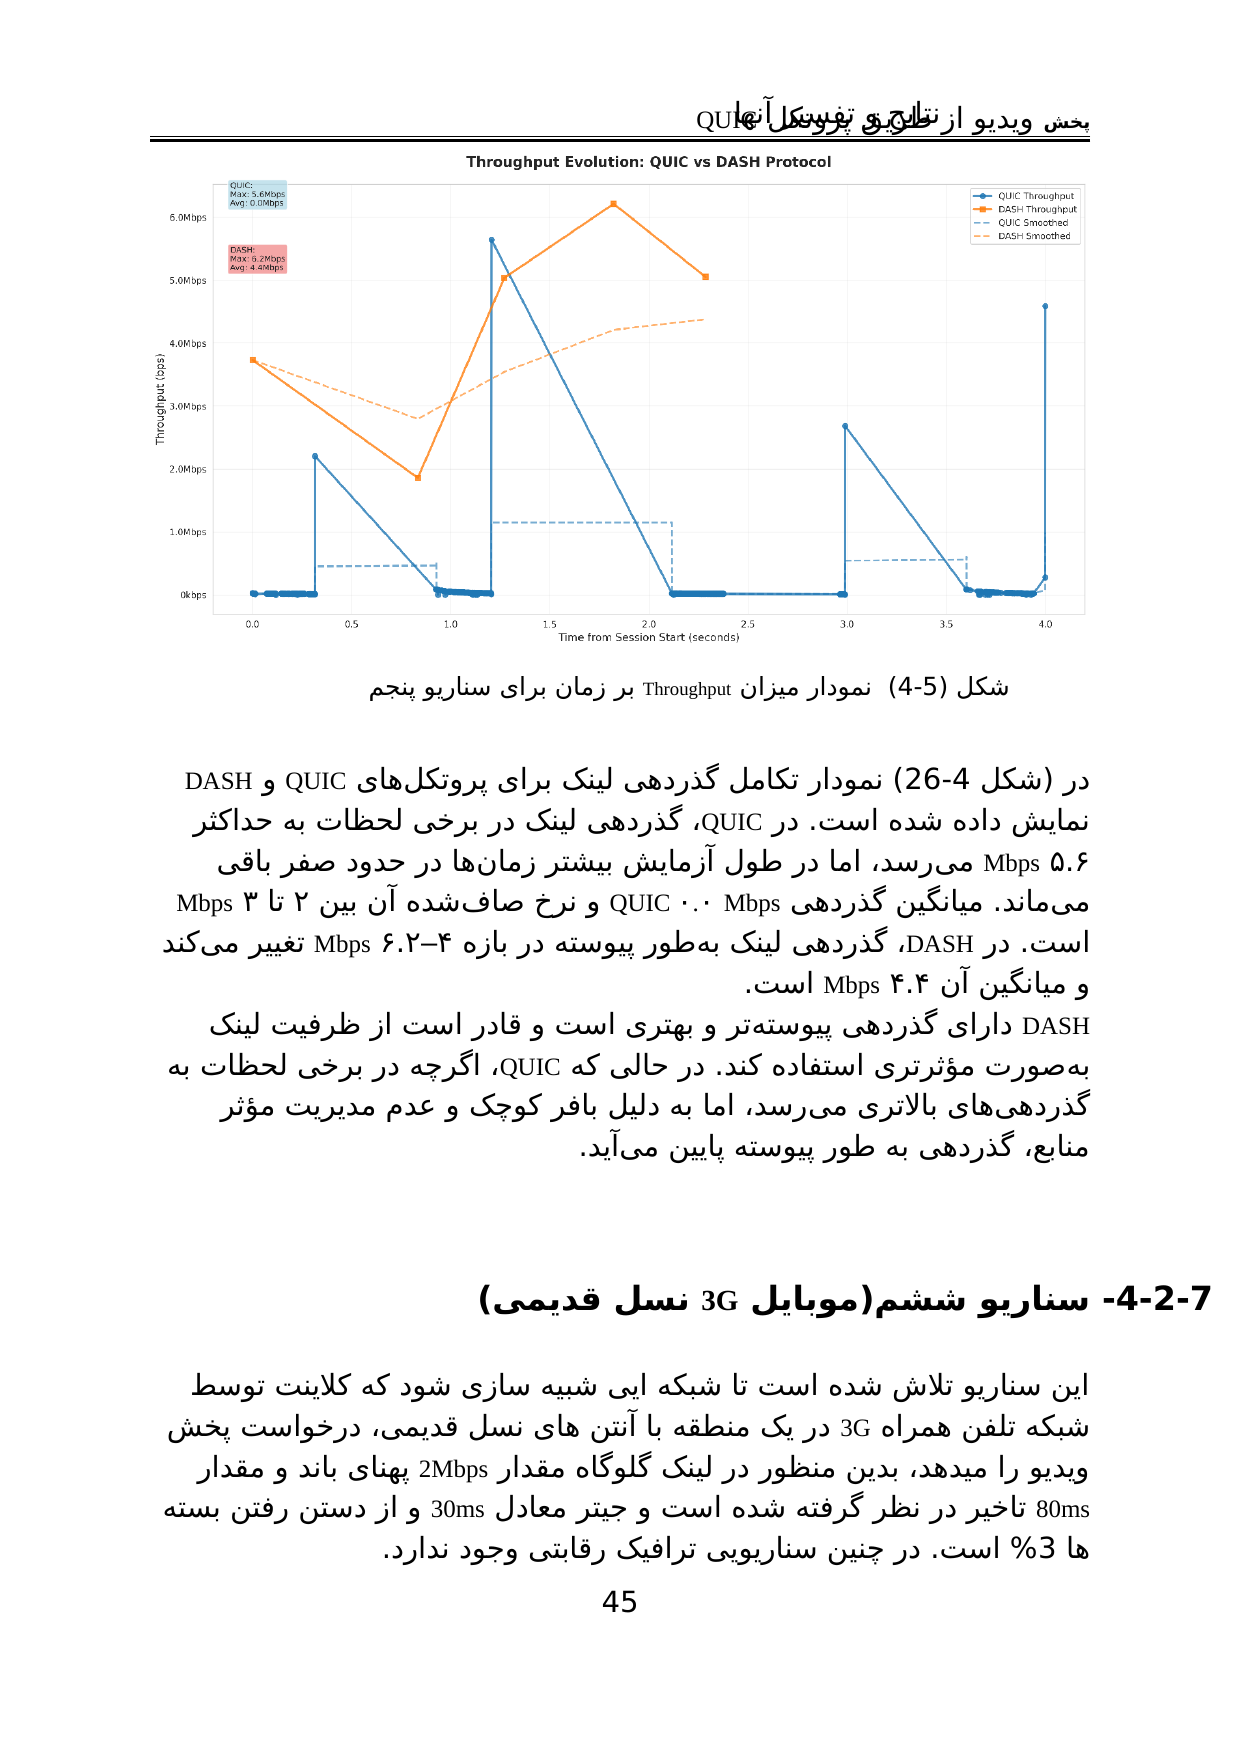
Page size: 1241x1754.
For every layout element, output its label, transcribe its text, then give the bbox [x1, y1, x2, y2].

text در (شکل 4-26) نمودار تکامل گذردهی لینک برای پروتکل‌های QUIC و DASH نمایش داده شده است. در QUIC، گذردهی لینک در برخی لحظات به حداکثر ۵.۶ Mbps می‌رسد، اما در طول آزمایش بیشتر زمان‌ها در حدود صفر باقی می‌ماند. میانگین گذردهی QUIC ۰.۰ Mbps و نرخ صاف‌شده آن بین ۲ تا ۳ Mbps است. در DASH، گذردهی لینک به‌طور پیوسته در بازه ۴–۶.۲ Mbps تغییر می‌کند و میانگین آن ۴.۴ Mbps است. [150, 763, 1090, 1001]
picture [150, 150, 1090, 649]
text این سناریو تلاش شده است تا شبکه ایی شبیه سازی شود که کلاینت توسط شبکه تلفن همراه 3G در یک منطقه با آنتن های نسل قدیمی، درخواست پخش ویدیو را میدهد، بدین منظور در لینک گلوگاه مقدار 2Mbps پهنای باند و مقدار 80ms تاخیر در نظر گرفته شده است و جیتر معادل 30ms و از دستن رفتن بسته ها 3% است. در چنین سناریویی ترافیک رقابتی وجود ندارد. [150, 1368, 1090, 1565]
text سناریو ششم(موبایل 3G نسل قدیمی) [150, 1280, 1090, 1318]
text DASH دارای گذردهی پیوسته‌تر و بهتری است و قادر است از ظرفیت لینک به‌صورت مؤثرتری استفاده کند. در حالی که QUIC، اگرچه در برخی لحظات به گذردهی‌های بالاتری می‌رسد، اما به دلیل بافر کوچک و عدم مدیریت مؤثر منابع، گذردهی به طور پیوسته پایین می‌آید. [150, 1007, 1090, 1163]
text نمودار میزان Throughput بر زمان برای سناریو پنجم [150, 675, 1090, 700]
